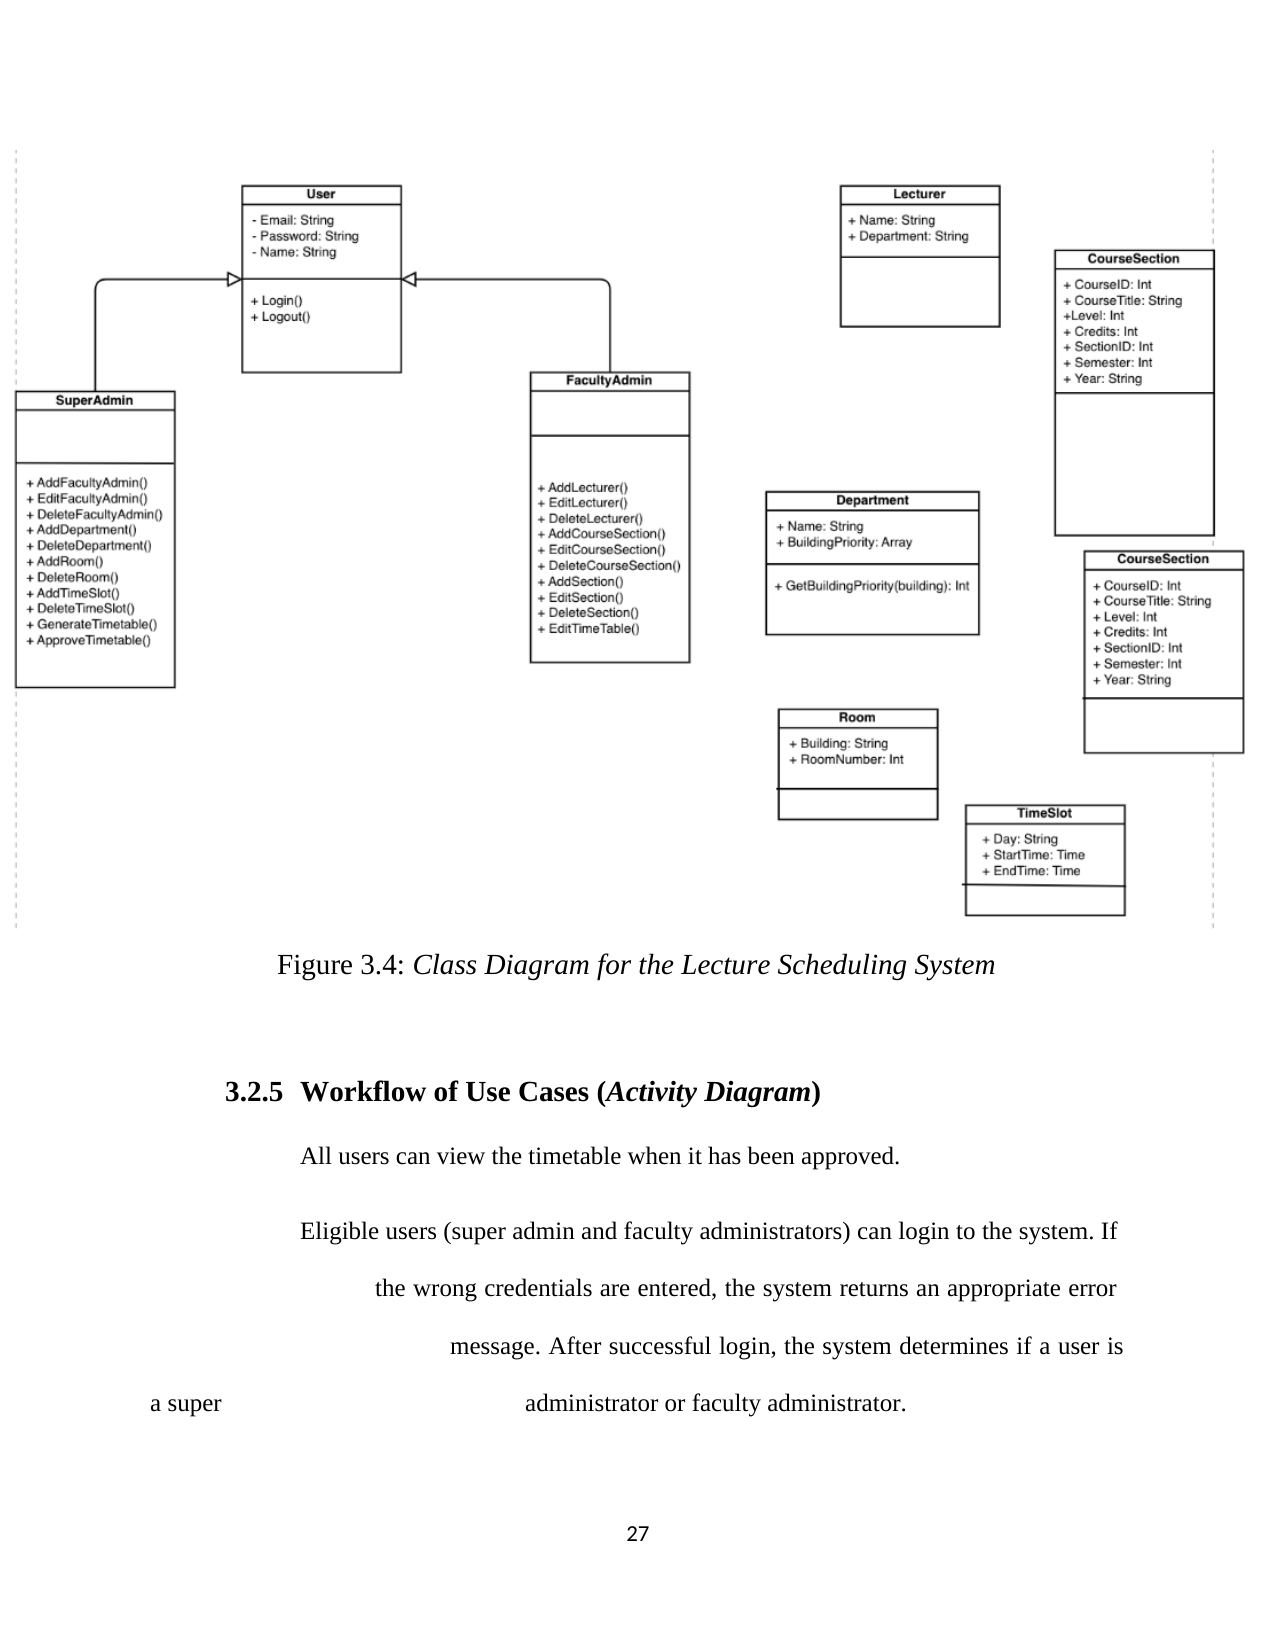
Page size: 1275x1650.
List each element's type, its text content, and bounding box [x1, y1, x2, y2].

subtitle Workflow of Use Cases (Activity Diagram) [225, 1074, 1125, 1108]
text All users can view the timetable when it has been approved. [150, 1141, 1125, 1170]
text Figure 3.4: Class Diagram for the Lecture Scheduling System [150, 947, 1125, 981]
picture [2, 150, 1261, 929]
text Eligible users (super admin and faculty administrators) can login to the system. If the wrong credentials are entered, the system returns an appropriate error message. After successful login, the system determines if a user is a super administrator or faculty administrator. [150, 1216, 1125, 1417]
